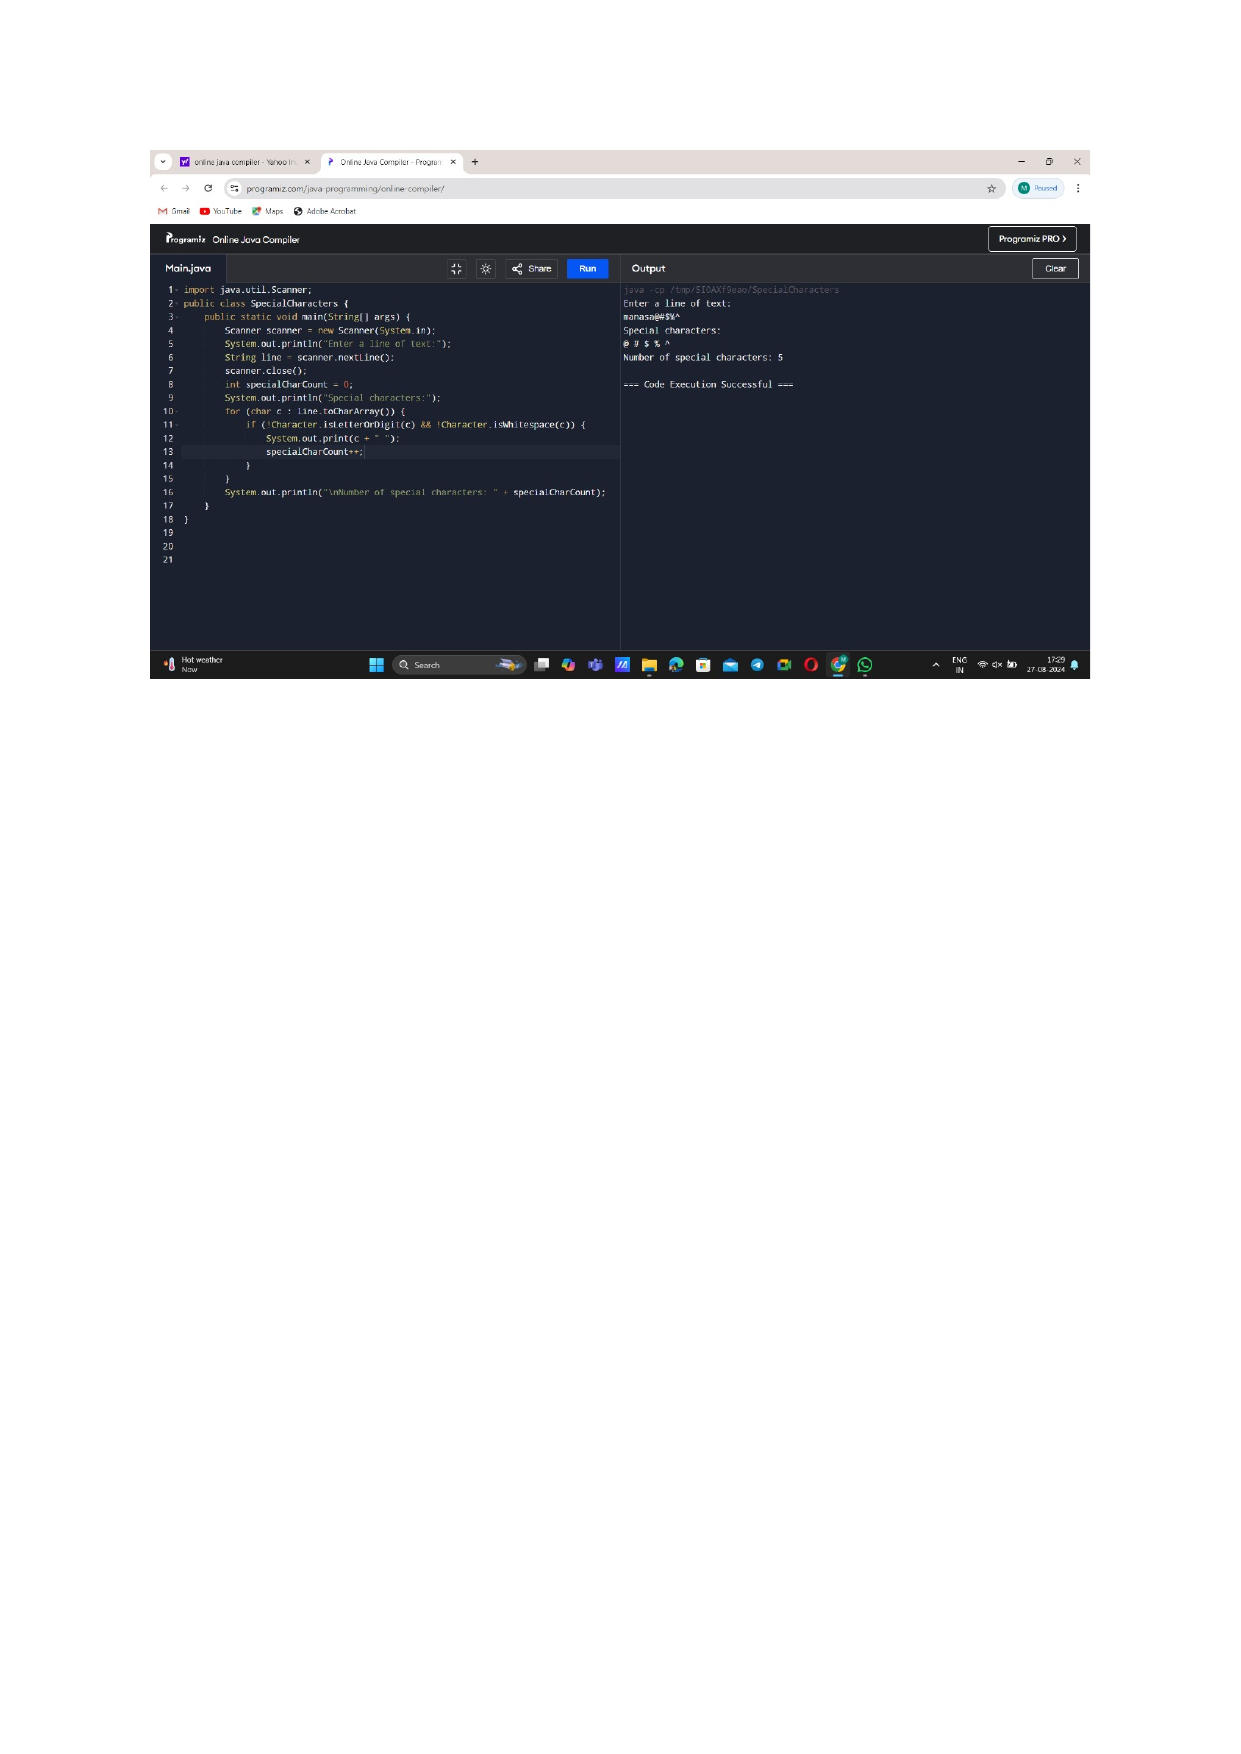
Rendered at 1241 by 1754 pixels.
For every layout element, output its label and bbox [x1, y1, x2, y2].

picture [150, 150, 1091, 679]
